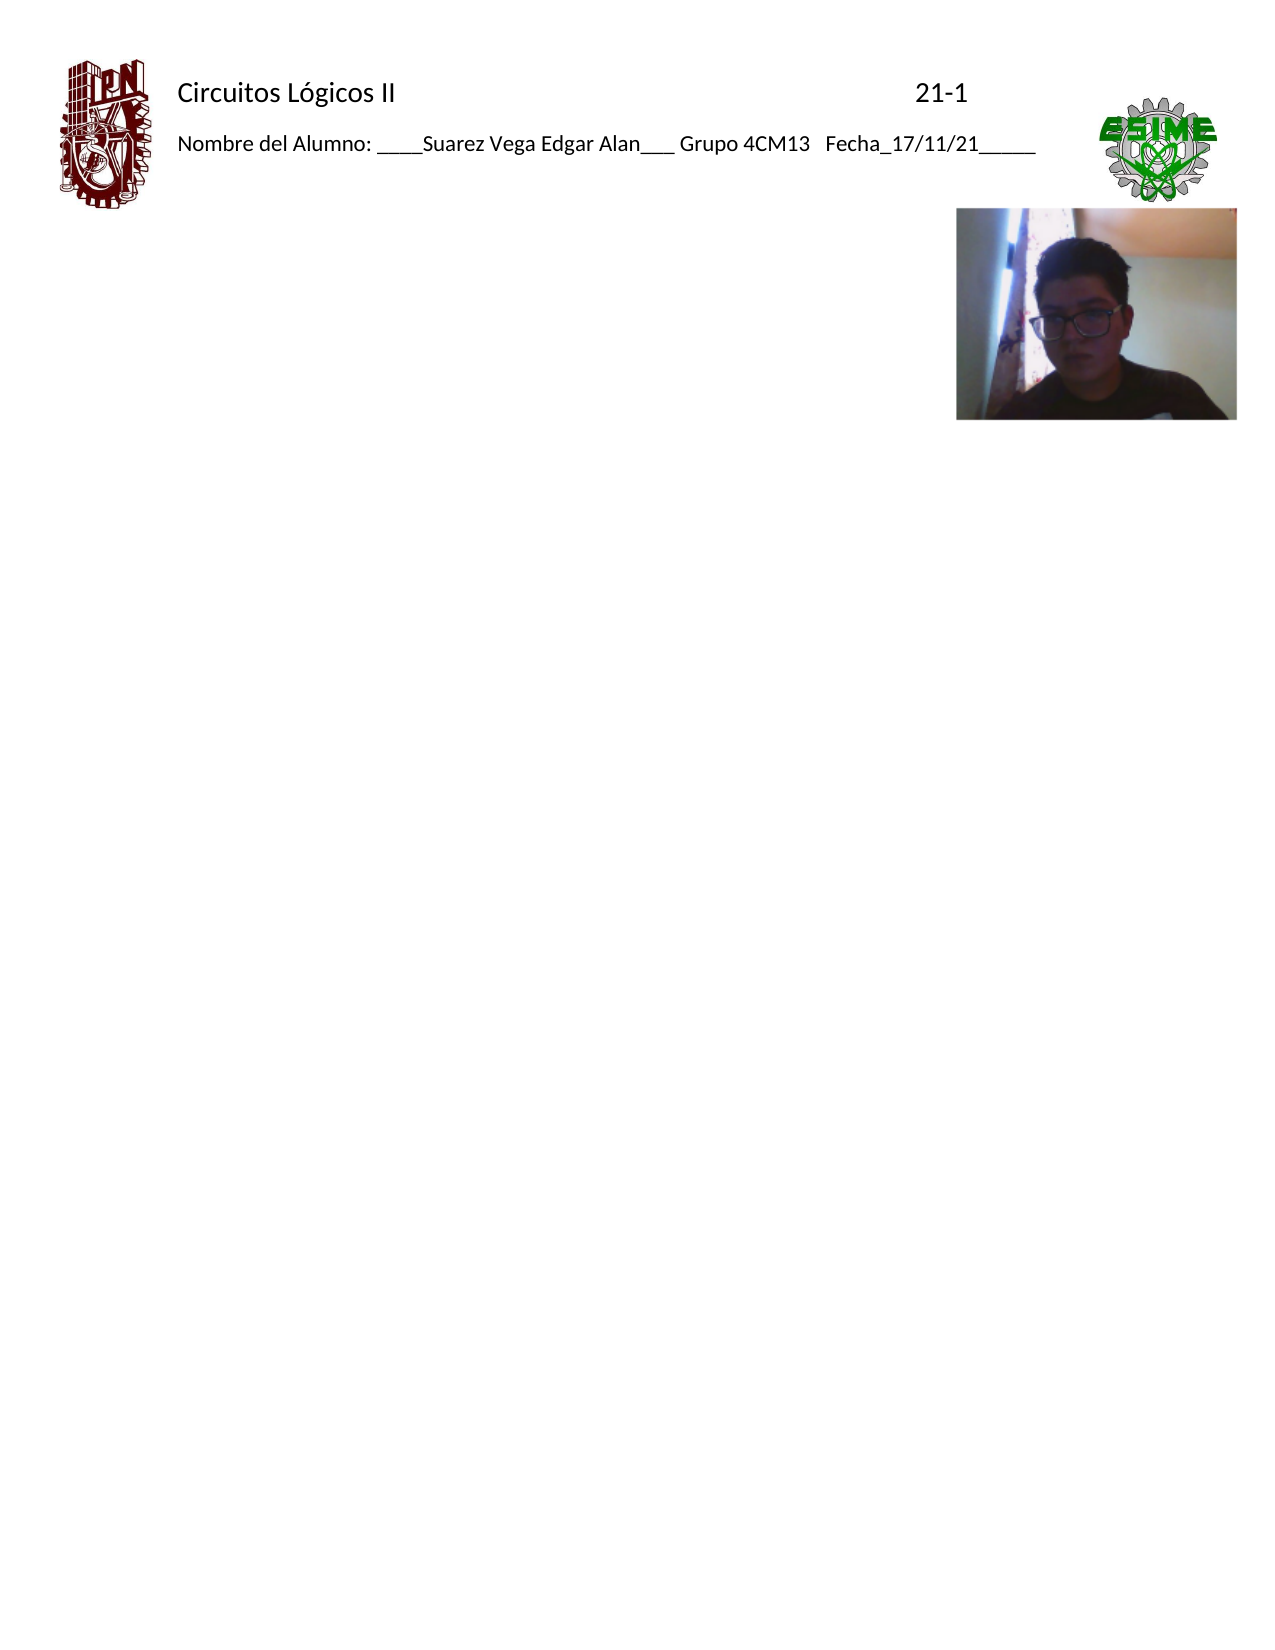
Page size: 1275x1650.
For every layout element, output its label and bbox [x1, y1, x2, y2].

picture [945, 205, 1240, 426]
picture [1098, 96, 1218, 203]
picture [59, 59, 154, 211]
